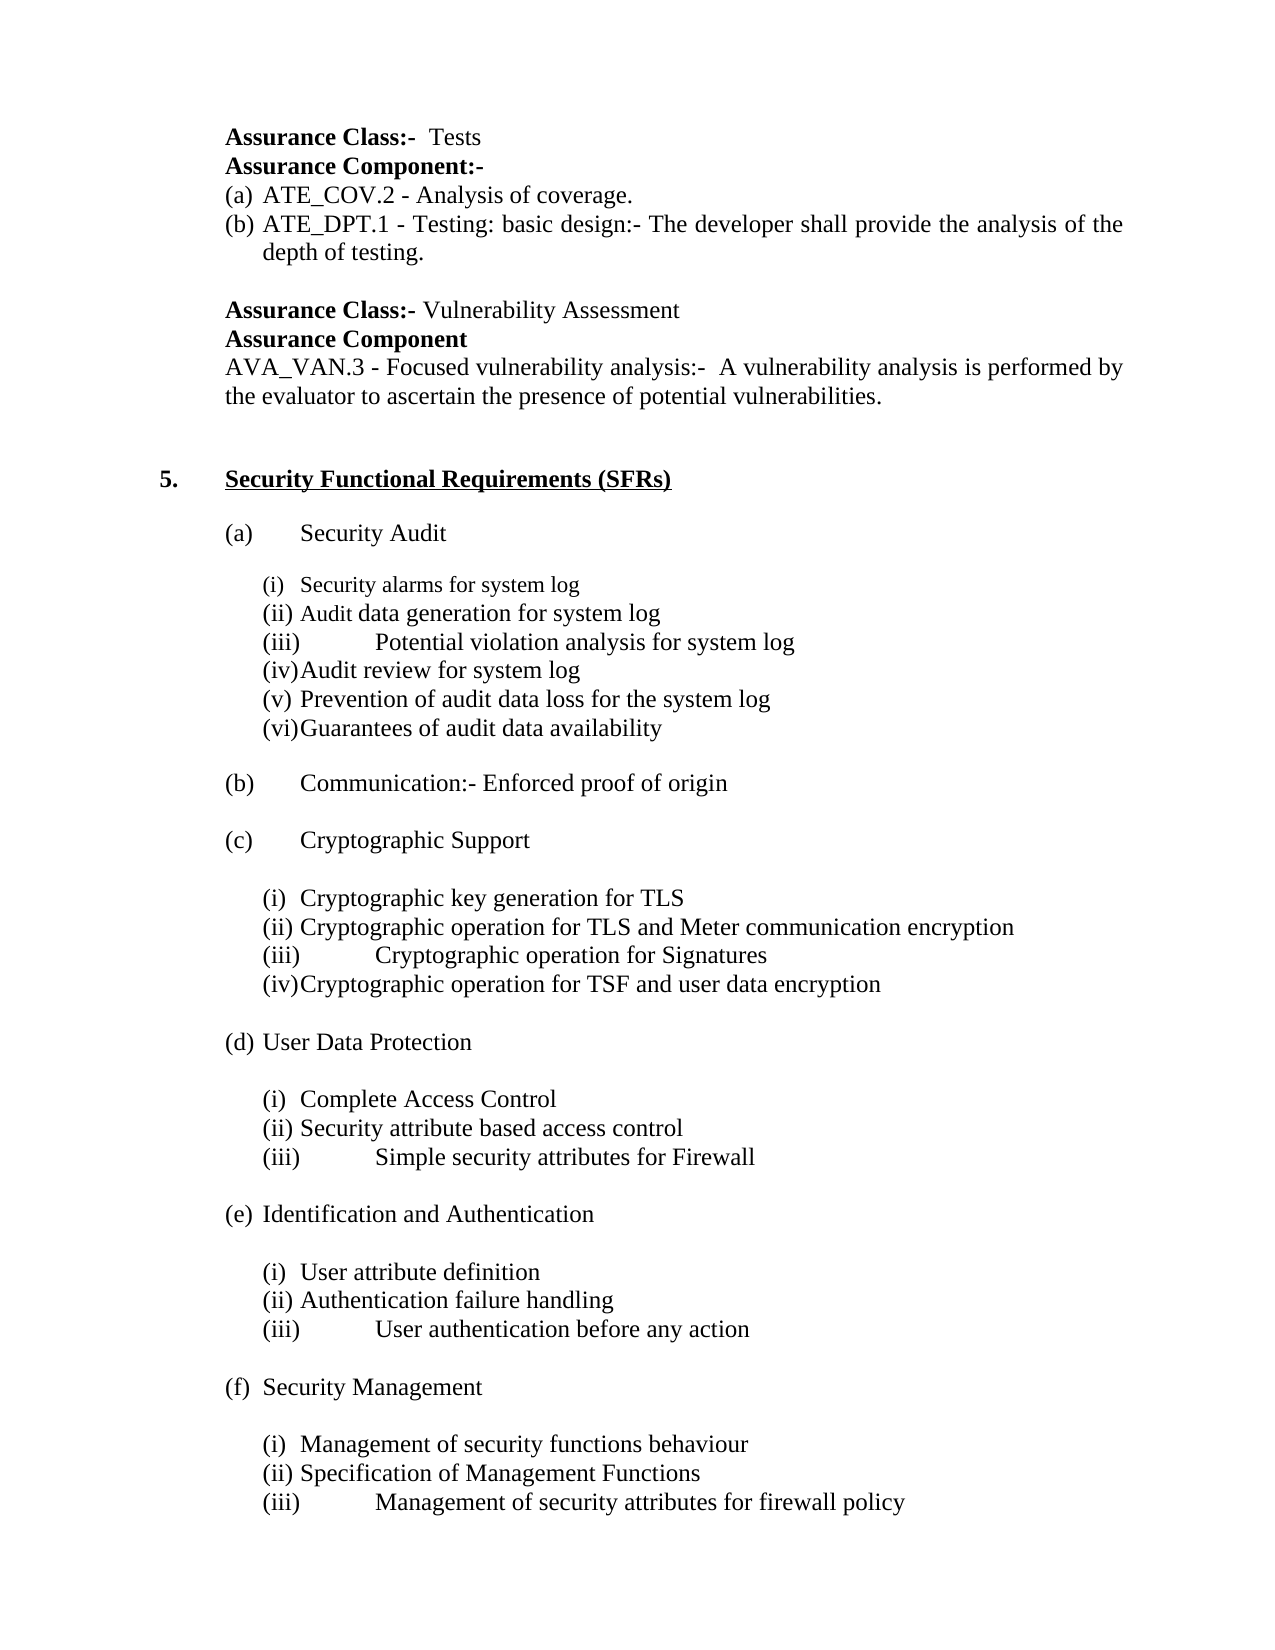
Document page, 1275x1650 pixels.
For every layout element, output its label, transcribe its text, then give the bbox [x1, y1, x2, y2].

list Guarantees of audit data availability [262, 713, 1125, 742]
list User authentication before any action [262, 1314, 1125, 1343]
text (a) Security Audit [225, 518, 1125, 546]
list Specification of Management Functions [262, 1458, 1125, 1487]
list User attribute definition [262, 1257, 1125, 1286]
text Assurance Component [225, 324, 1125, 352]
list ATE_COV.2 - Analysis of coverage. [225, 180, 1125, 209]
list Cryptographic operation for Signatures [262, 941, 1125, 969]
list Complete Access Control [262, 1084, 1125, 1113]
list Security alarms for system log [262, 572, 1125, 598]
text Assurance Class:- Vulnerability Assessment [225, 295, 1125, 324]
list Identification and Authentication [225, 1199, 1125, 1228]
list Management of security functions behaviour [262, 1429, 1125, 1458]
list Audit review for system log [262, 655, 1125, 684]
text (b) Communication:- Enforced proof of origin [225, 768, 1125, 797]
list Security attribute based access control [262, 1113, 1125, 1142]
list Security Management [225, 1372, 1125, 1401]
list ATE_DPT.1 - Testing: basic design:- The developer shall provide the analysis of the depth of testing. [225, 209, 1125, 266]
list Audit data generation for system log [262, 598, 1125, 627]
list Cryptographic operation for TLS and Meter communication encryption [262, 912, 1125, 941]
list Simple security attributes for Firewall [262, 1142, 1125, 1171]
list User Data Protection [225, 1027, 1125, 1056]
list Cryptographic operation for TSF and user data encryption [262, 969, 1125, 998]
list Management of security attributes for firewall policy [262, 1487, 1125, 1516]
list Assurance Class:- Tests [225, 122, 1125, 151]
list Cryptographic Support [225, 826, 1125, 854]
list Cryptographic key generation for TLS [262, 883, 1125, 912]
list Prevention of audit data loss for the system log [262, 684, 1125, 713]
text AVA_VAN.3 - Focused vulnerability analysis:- A vulnerability analysis is performed by the evaluator to ascertain the presence of potential vulnerabilities. [225, 352, 1125, 410]
list Authentication failure handling [262, 1286, 1125, 1314]
list Security Functional Requirements (SFRs) [159, 464, 1125, 493]
list Potential violation analysis for system log [262, 627, 1125, 655]
text Assurance Component:- [150, 151, 1125, 180]
